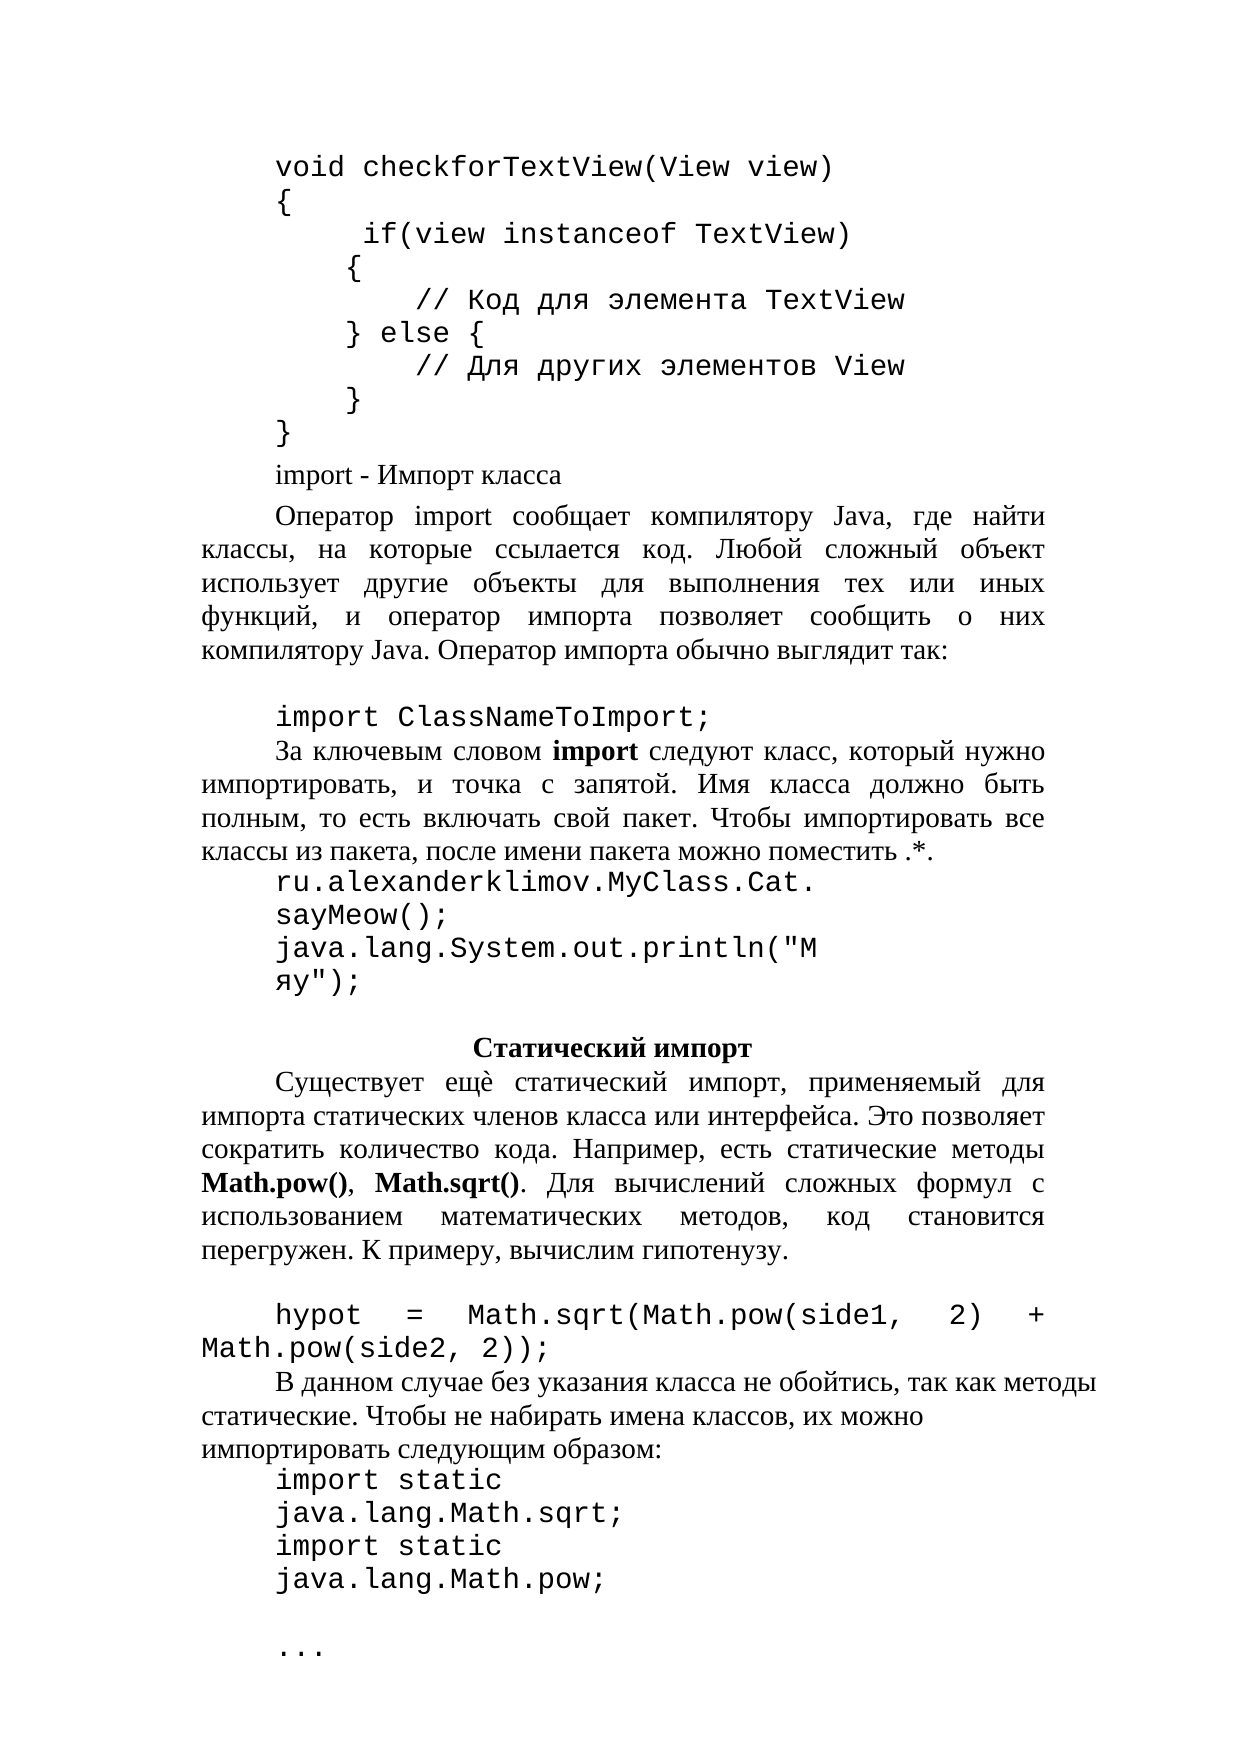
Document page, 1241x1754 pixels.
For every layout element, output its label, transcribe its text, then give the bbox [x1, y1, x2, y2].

text hypot = Math.sqrt(Math.pow(side1, 2) + Math.pow(side2, 2)); [201, 1300, 1045, 1366]
text Существует ещѐ статический импорт, применяемый для импорта статических членов класса или интерфейса. Это позволяет сократить количество кода. Например, есть статические методы Math.pow(), Math.sqrt(). Для вычислений сложных формул с использованием математических методов, код становится перегружен. К примеру, вычислим гипотенузу. [201, 1064, 1045, 1265]
text // Код для элемента TextView [415, 283, 1152, 316]
text if(view instanceof TextView) [362, 217, 1152, 250]
text ... [275, 1630, 1152, 1663]
text } [275, 415, 1152, 448]
text { [345, 250, 1152, 283]
text import ClassNameToImport; [275, 700, 1152, 733]
text В данном случае без указания класса не обойтись, так как методы [275, 1366, 1152, 1398]
text void checkforTextView(View view) [275, 151, 1152, 183]
text Оператор import сообщает компилятору Java, где найти классы, на которые ссылается код. Любой сложный объект использует другие объекты для выполнения тех или иных функций, и оператор импорта позволяет сообщить о них компилятору Java. Оператор импорта обычно выглядит так: [201, 498, 1046, 665]
text import static java.lang.Math.sqrt; import static java.lang.Math.pow; [275, 1465, 712, 1597]
text ru.alexanderklimov.MyClass.Cat.sayMeow(); java.lang.System.out.println("Мяу"); [275, 867, 834, 999]
text За ключевым словом import следуют класс, который нужно импортировать, и точка с запятой. Имя класса должно быть полным, то есть включать свой пакет. Чтобы импортировать все классы из пакета, после имени пакета можно поместить .*. [201, 733, 1046, 867]
text { [275, 183, 1152, 217]
text } else { [345, 316, 1152, 349]
text } [345, 382, 1152, 415]
text статические. Чтобы не набирать имена классов, их можно импортировать следующим образом: [201, 1398, 1031, 1465]
text // Для других элементов View [415, 349, 1152, 382]
text Статический импорт [472, 1031, 1152, 1064]
text import - Импорт класса [275, 457, 1152, 491]
